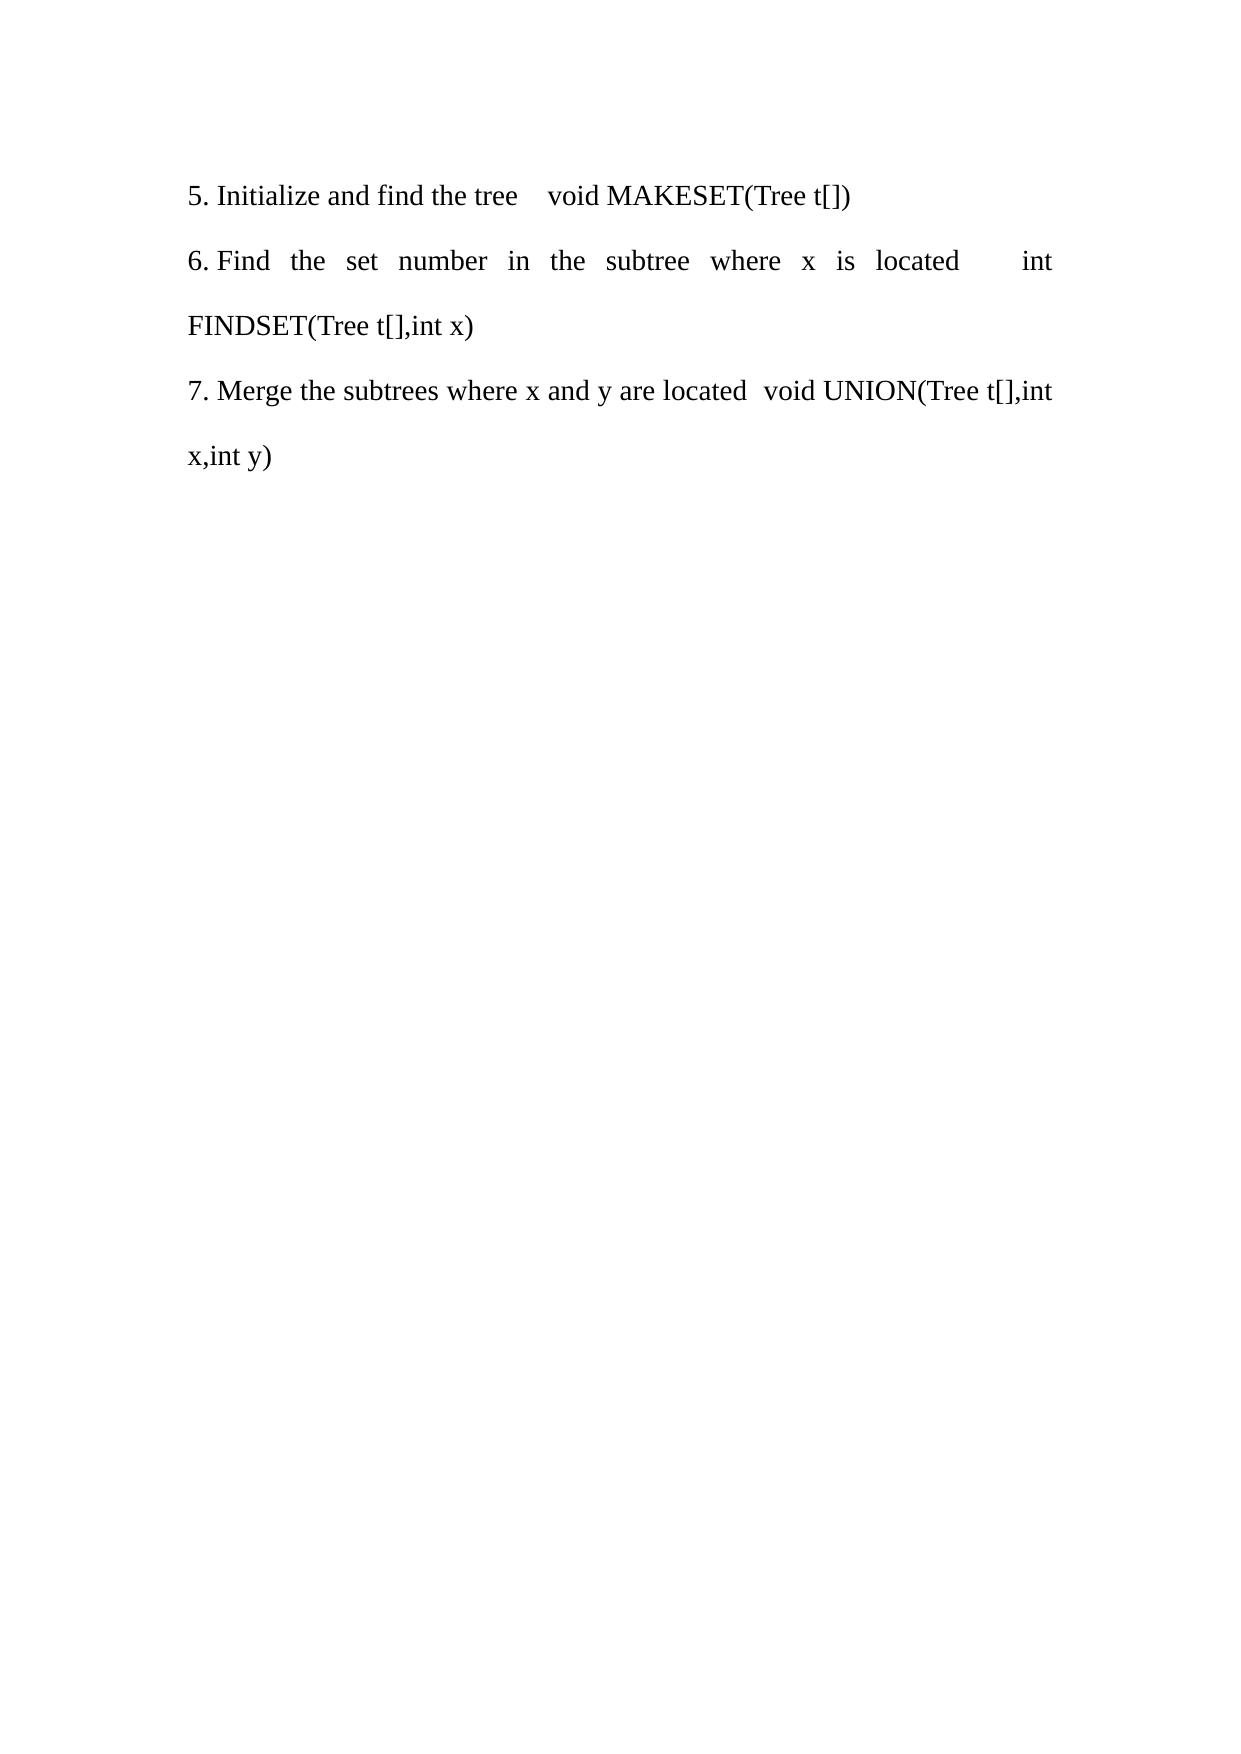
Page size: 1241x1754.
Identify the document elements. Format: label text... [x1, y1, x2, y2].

list Initialize and find the tree void MAKESET(Tree t[]) [187, 162, 1053, 227]
list Find the set number in the subtree where x is located int FINDSET(Tree t[],int x) [187, 227, 1053, 357]
list Merge the subtrees where x and y are located void UNION(Tree t[],int x,int y) [187, 357, 1053, 487]
